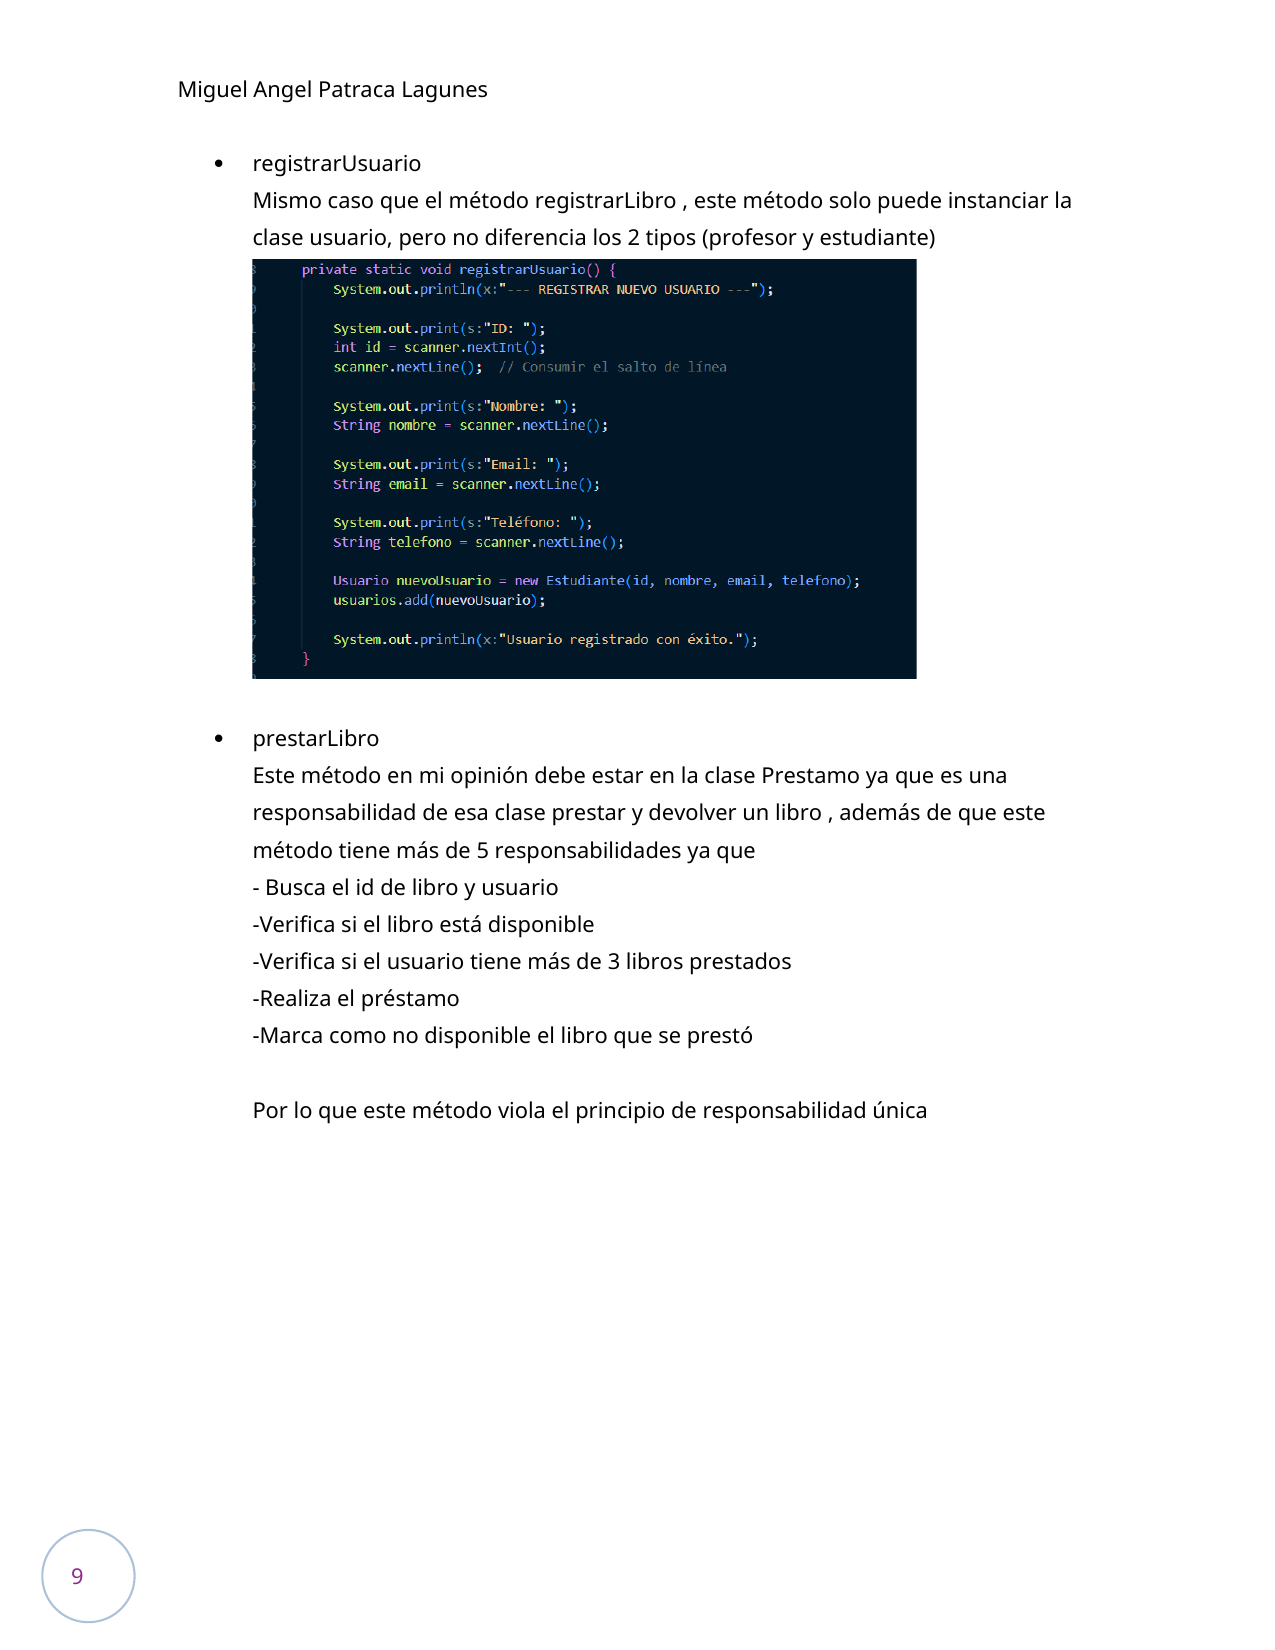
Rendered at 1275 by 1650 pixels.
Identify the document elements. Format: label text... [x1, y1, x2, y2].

list prestarLibro [215, 723, 1098, 753]
list Este método en mi opinión debe estar en la clase Prestamo ya que es una responsabilidad de esa clase prestar y devolver un libro , además de que este método tiene más de 5 responsabilidades ya que - Busca el id de libro y usuario [252, 760, 1098, 902]
list registrarUsuario [215, 148, 1098, 177]
list Mismo caso que el método registrarLibro , este método solo puede instanciar la clase usuario, pero no diferencia los 2 tipos (profesor y estudiante) [252, 185, 1098, 252]
list -Realiza el préstamo [252, 983, 1098, 1013]
list -Marca como no disponible el libro que se prestó [252, 1021, 1098, 1050]
list -Verifica si el libro está disponible [252, 909, 1098, 939]
list Por lo que este método viola el principio de responsabilidad única [252, 1095, 1098, 1125]
list -Verifica si el usuario tiene más de 3 libros prestados [252, 946, 1098, 976]
picture [252, 259, 917, 679]
